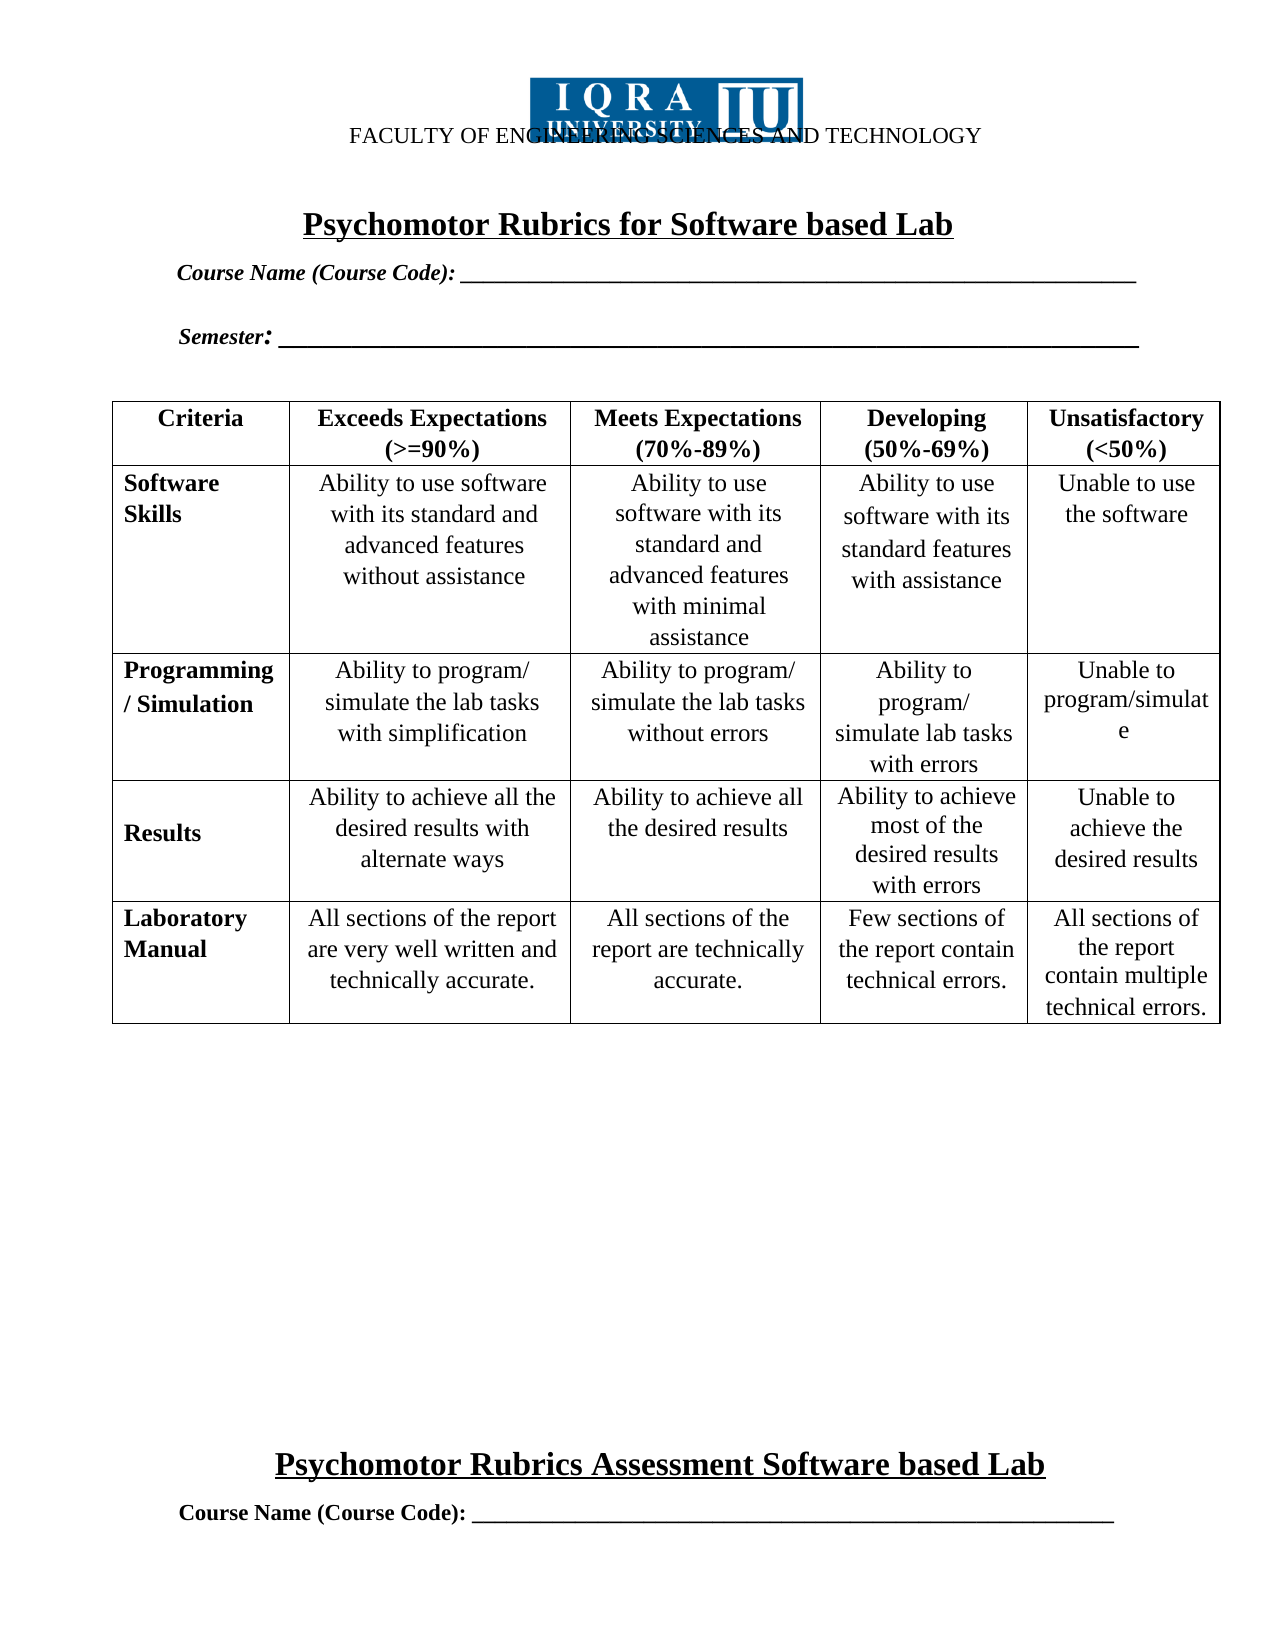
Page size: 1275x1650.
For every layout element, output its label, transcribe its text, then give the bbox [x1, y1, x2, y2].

subtitle Psychomotor Rubrics for Software based Lab [303, 204, 1169, 243]
text Course Name (Course Code): ___________________________________________________________ [177, 259, 1169, 286]
table_header Unsatisfactory (<50%) [1028, 402, 1219, 465]
table_header Developing (50%-69%) [821, 402, 1027, 465]
table_cell Results [113, 781, 289, 901]
table_cell Few sections of the report contain technical errors. [821, 902, 1027, 1023]
table_header Meets Expectations (70%-89%) [571, 402, 820, 465]
table_cell Ability to program/ simulate the lab tasks without errors [571, 654, 820, 780]
table_cell Ability to achieve all the desired results with alternate ways [290, 781, 570, 901]
table_cell Ability to program/ simulate the lab tasks with simplification [290, 654, 570, 780]
table_cell All sections of the report are technically accurate. [571, 902, 820, 1023]
table_cell Unable to use the software [1028, 466, 1219, 653]
picture [501, 75, 831, 147]
table_cell All sections of the report are very well written and technically accurate. [290, 902, 570, 1023]
table_header Exceeds Expectations (>=90%) [290, 402, 570, 465]
table_cell All sections of the report contain multiple technical errors. [1028, 902, 1219, 1023]
table_header Criteria [113, 402, 289, 465]
table_cell Ability to use software with its standard features with assistance [821, 466, 1027, 653]
table_cell Ability to use software with its standard and advanced features without assistance [290, 466, 570, 653]
table_cell Ability to use software with its standard and advanced features with minimal assistance [571, 466, 820, 653]
table_cell Ability to program/ simulate lab tasks with errors [821, 654, 1027, 780]
table_cell Unable to achieve the desired results [1028, 781, 1219, 901]
text Course Name (Course Code): ________________________________________________________ [178, 1499, 1169, 1525]
table_cell Programming / Simulation [113, 654, 289, 780]
table_cell Unable to program/simulat e [1028, 654, 1219, 780]
table_cell Ability to achieve all the desired results [571, 781, 820, 901]
subtitle Psychomotor Rubrics Assessment Software based Lab [274, 1444, 1169, 1482]
table_cell Ability to achieve most of the desired results with errors [821, 781, 1027, 901]
subtitle Semester: ___________________________________________________________ [178, 317, 1169, 350]
table_cell Laboratory Manual [113, 902, 289, 1023]
table_cell Software Skills [113, 466, 289, 653]
